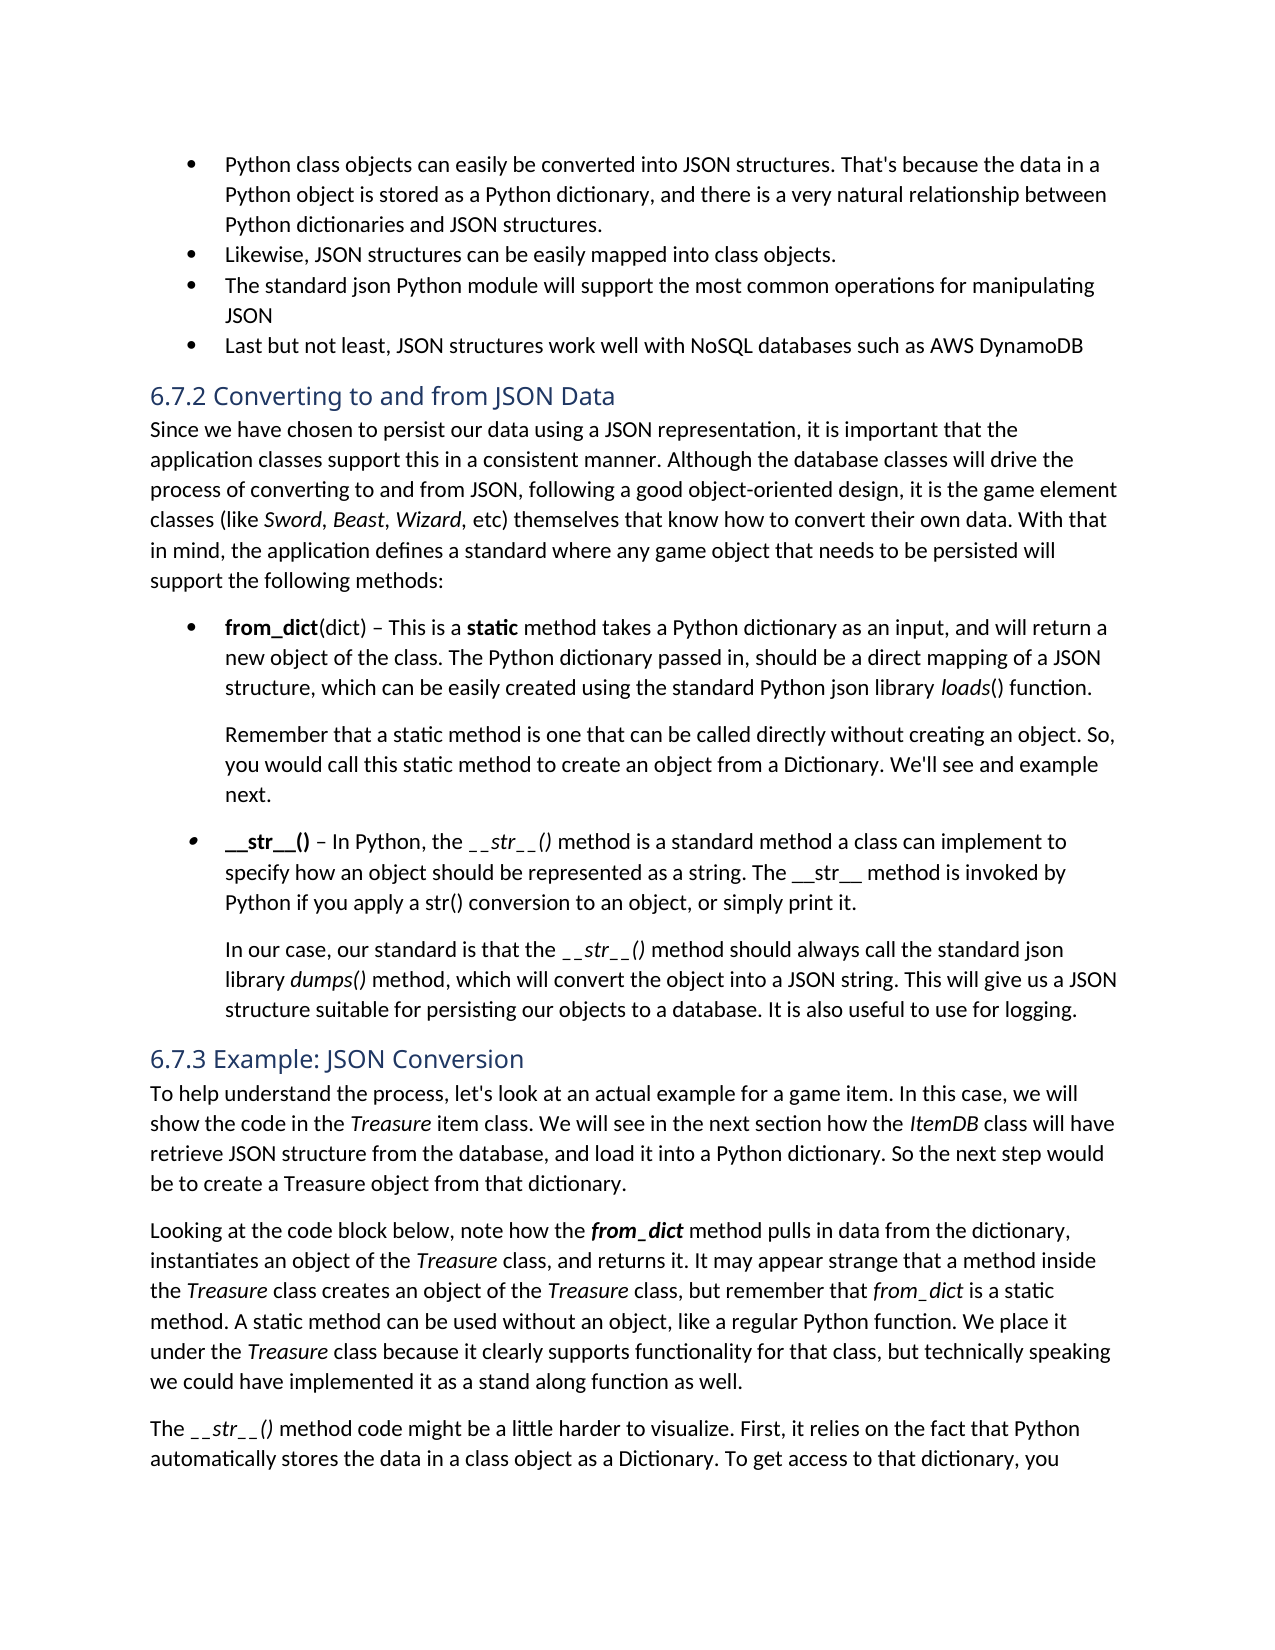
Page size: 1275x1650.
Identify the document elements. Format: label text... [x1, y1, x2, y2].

list Last but not least, JSON structures work well with NoSQL databases such as AWS DynamoDB [187, 331, 1125, 359]
list __str__() – In Python, the __str__() method is a standard method a class can implement to specify how an object should be represented as a string. The __str__ method is invoked by Python if you apply a str() conversion to an object, or simply print it. [187, 827, 1125, 916]
subtitle Example: JSON Conversion [150, 1042, 1125, 1076]
list from_dict(dict) – This is a static method takes a Python dictionary as an input, and will return a new object of the class. The Python dictionary passed in, should be a direct mapping of a JSON structure, which can be easily created using the standard Python json library loads() function. [187, 613, 1125, 701]
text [150, 1414, 1125, 1472]
subtitle Converting to and from JSON Data [150, 378, 1125, 412]
text Remember that a static method is one that can be called directly without creating an object. So, you would call this static method to create an object from a Dictionary. We'll see and example next. [225, 720, 1125, 808]
text In our case, our standard is that the __str__() method should always call the standard json library dumps() method, which will convert the object into a JSON string. This will give us a JSON structure suitable for persisting our objects to a database. It is also useful to use for logging. [225, 935, 1125, 1023]
text To help understand the process, let's look at an actual example for a game item. In this case, we will show the code in the Treasure item class. We will see in the next section how the ItemDB class will have retrieve JSON structure from the database, and load it into a Python dictionary. So the next step would be to create a Treasure object from that dictionary. [150, 1079, 1125, 1197]
text Looking at the code block below, note how the from_dict method pulls in data from the dictionary, instantiates an object of the Treasure class, and returns it. It may appear strange that a method inside the Treasure class creates an object of the Treasure class, but remember that from_dict is a static method. A static method can be used without an object, like a regular Python function. We place it under the Treasure class because it clearly supports functionality for that class, but technically speaking we could have implemented it as a stand along function as well. [150, 1216, 1125, 1395]
list Likewise, JSON structures can be easily mapped into class objects. [187, 241, 1125, 269]
list Python class objects can easily be converted into JSON structures. That's because the data in a Python object is stored as a Python dictionary, and there is a very natural relationship between Python dictionaries and JSON structures. [187, 150, 1125, 238]
list The standard json Python module will support the most common operations for manipulating JSON [187, 271, 1125, 329]
text Since we have chosen to persist our data using a JSON representation, it is important that the application classes support this in a consistent manner. Although the database classes will drive the process of converting to and from JSON, following a good object-oriented design, it is the game element classes (like Sword, Beast, Wizard, etc) themselves that know how to convert their own data. With that in mind, the application defines a standard where any game object that needs to be persisted will support the following methods: [150, 415, 1125, 594]
